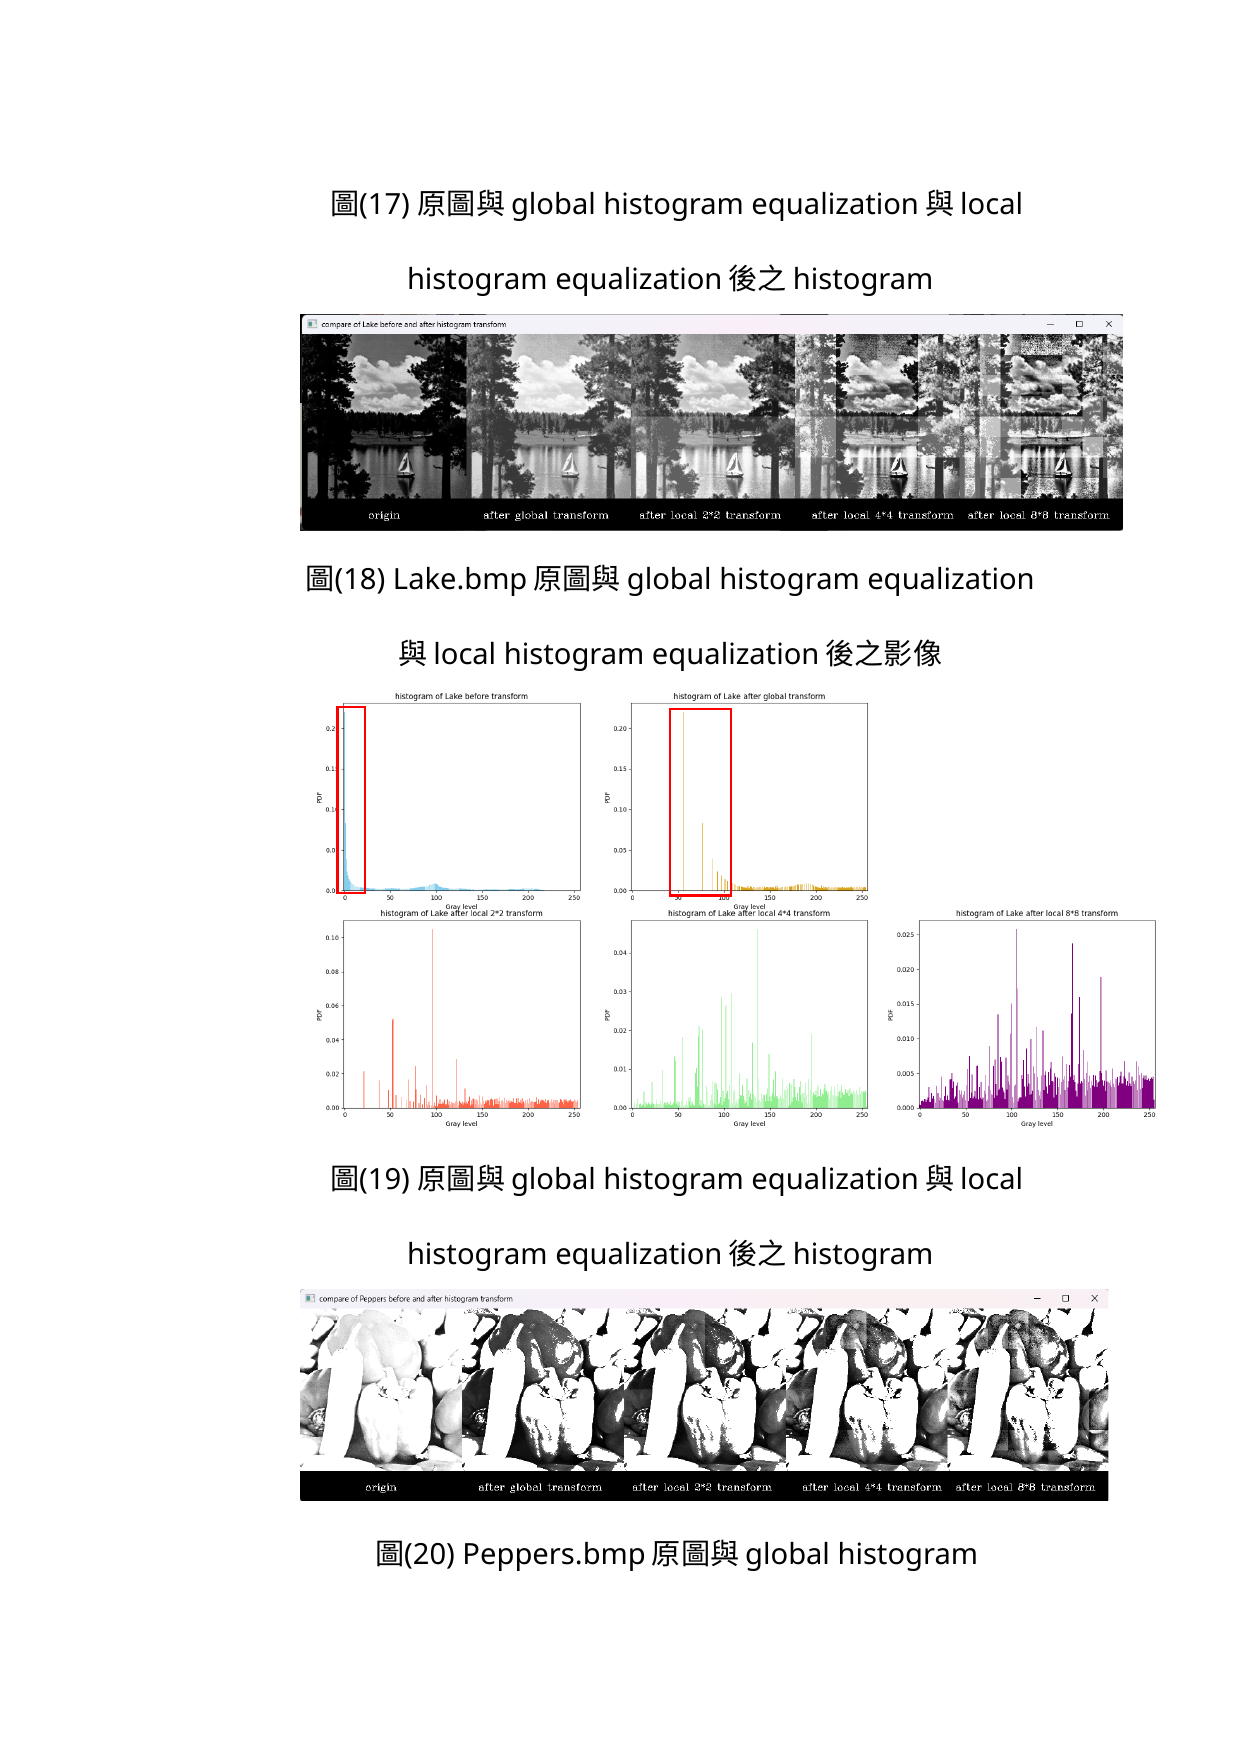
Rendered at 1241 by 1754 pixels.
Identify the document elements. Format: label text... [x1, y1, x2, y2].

picture [300, 1289, 1109, 1501]
list 圖(20) Peppers.bmp原圖與global histogram equalization 與local histogram equalization後之影像 [287, 1514, 1053, 1589]
list 圖(19) 原圖與global histogram equalization與local histogram equalization後之histogram [287, 1139, 1053, 1289]
picture [300, 314, 1123, 531]
list 圖(17) 原圖與global histogram equalization與local histogram equalization後之histogram [287, 164, 1053, 314]
picture [300, 689, 1166, 1128]
